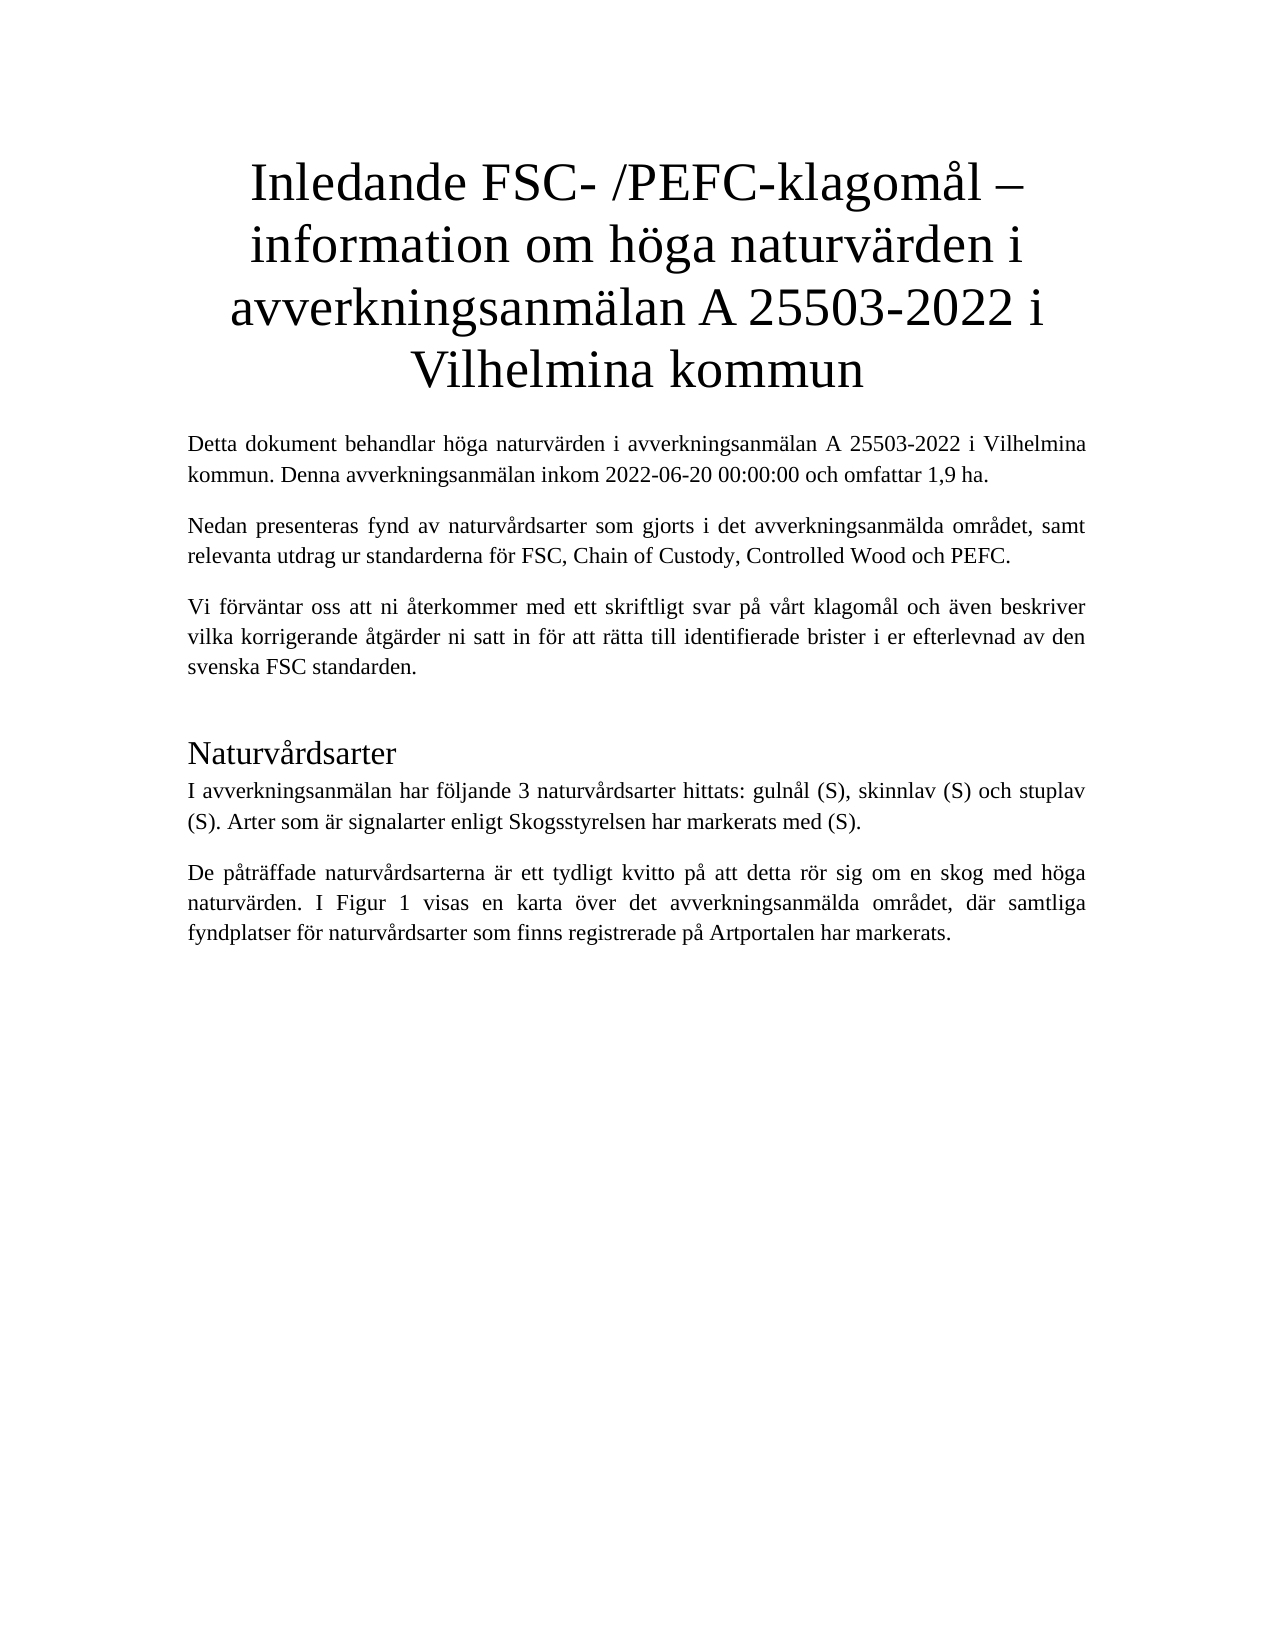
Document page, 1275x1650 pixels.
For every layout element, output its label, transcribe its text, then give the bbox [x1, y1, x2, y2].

text I avverkningsanmälan har följande 3 naturvårdsarter hittats: gulnål (S), skinnlav (S) och stuplav (S). Arter som är signalarter enligt Skogsstyrelsen har markerats med (S). [187, 778, 1087, 834]
title Inledande FSC- /PEFC-klagomål – information om höga naturvärden i avverkningsanmälan A 25503-2022 i Vilhelmina kommun [187, 150, 1087, 399]
text Detta dokument behandlar höga naturvärden i avverkningsanmälan A 25503-2022 i Vilhelmina kommun. Denna avverkningsanmälan inkom 2022-06-20 00:00:00 och omfattar 1,9 ha. [187, 430, 1087, 487]
text Nedan presenteras fynd av naturvårdsarter som gjorts i det avverkningsanmälda området, samt relevanta utdrag ur standarderna för FSC, Chain of Custody, Controlled Wood och PEFC. [187, 512, 1087, 568]
text De påträffade naturvårdsarterna är ett tydligt kvitto på att detta rör sig om en skog med höga naturvärden. I Figur 1 visas en karta över det avverkningsanmälda området, där samtliga fyndplatser för naturvårdsarter som finns registrerade på Artportalen har markerats. [187, 859, 1087, 946]
subtitle Naturvårdsarter [187, 733, 1087, 772]
text Vi förväntar oss att ni återkommer med ett skriftligt svar på vårt klagomål och även beskriver vilka korrigerande åtgärder ni satt in för att rätta till identifierade brister i er efterlevnad av den svenska FSC standarden. [187, 593, 1087, 680]
